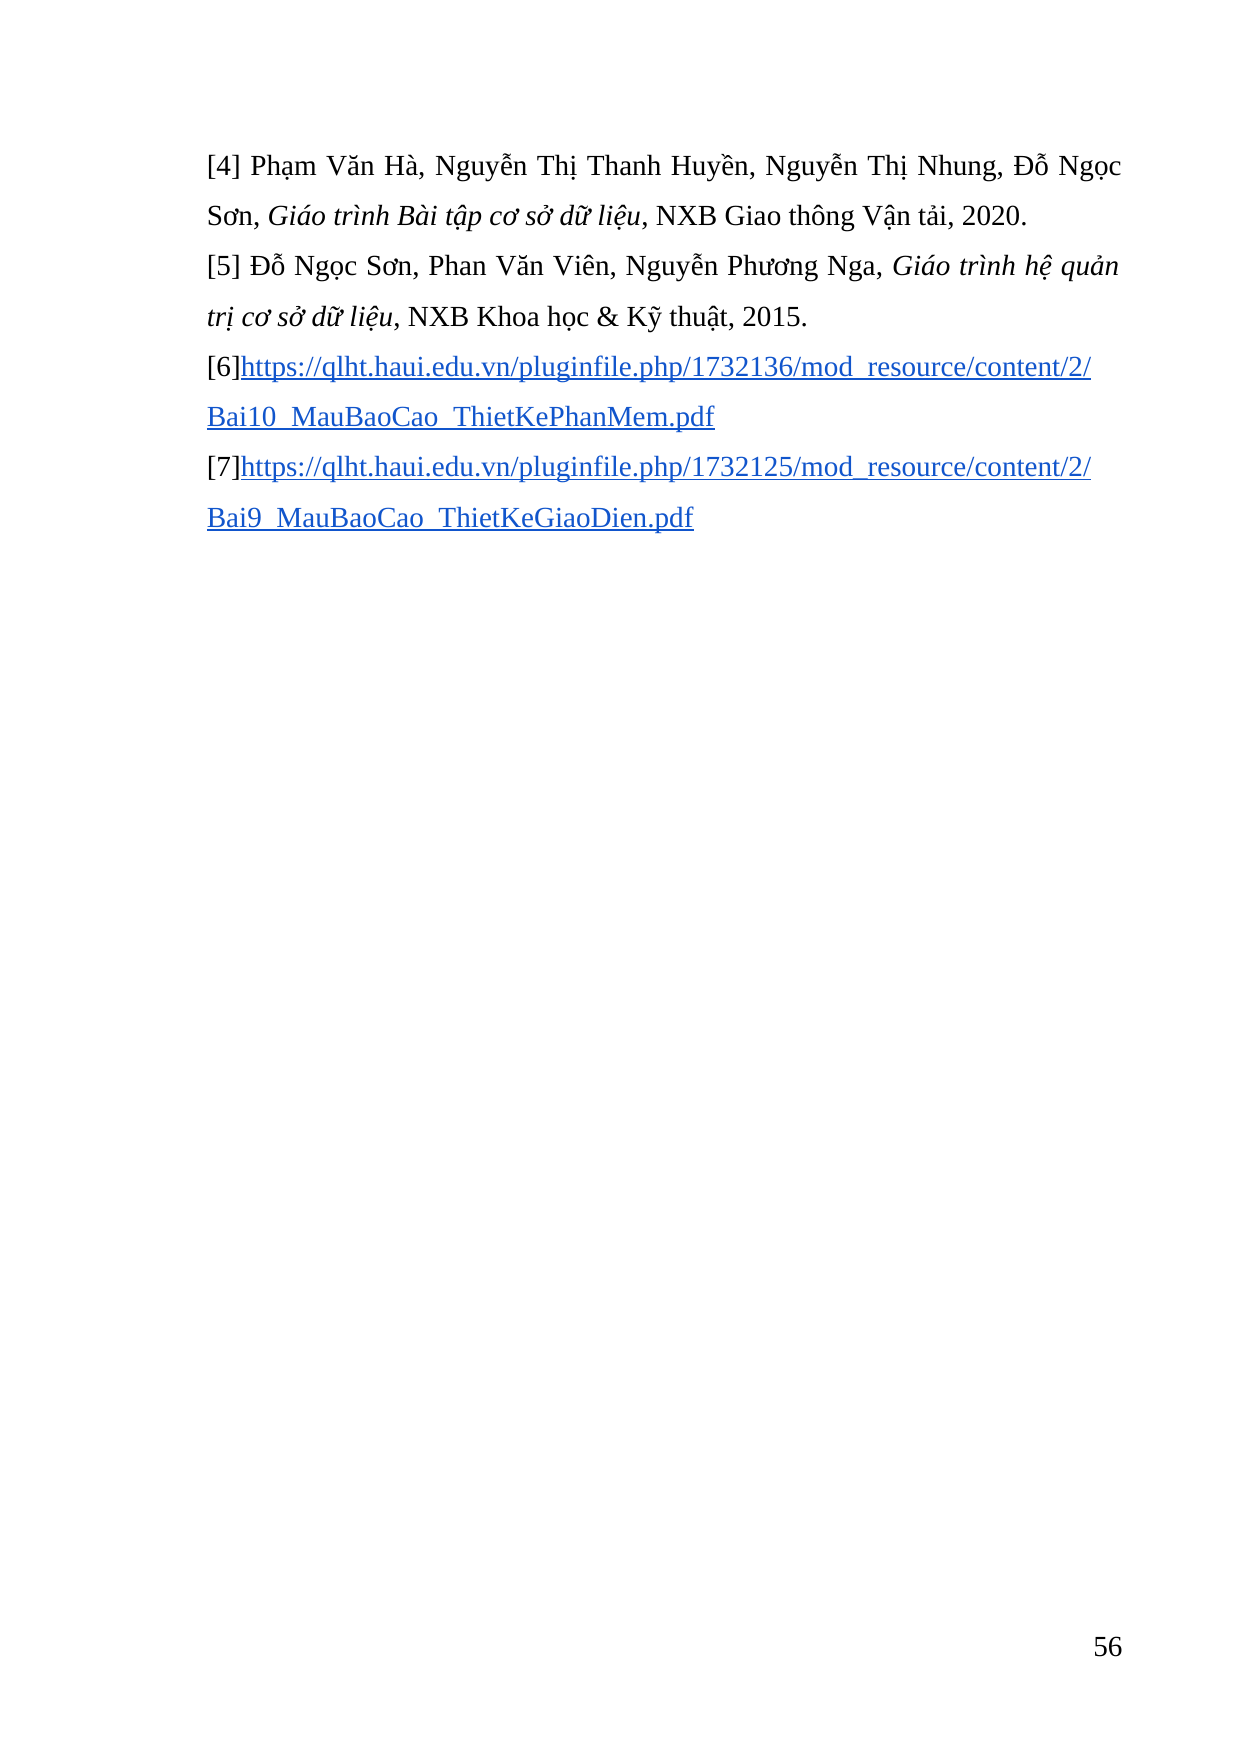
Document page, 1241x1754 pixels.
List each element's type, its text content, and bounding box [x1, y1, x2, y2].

text [4] Phạm Văn Hà, Nguyễn Thị Thanh Huyền, Nguyễn Thị Nhung, Đỗ Ngọc Sơn, Giáo trình Bài tập cơ sở dữ liệu, NXB Giao thông Vận tải, 2020. [207, 148, 1122, 232]
text [7]https://qlht.haui.edu.vn/pluginfile.php/1732125/mod_resource/content/2/Bai9_MauBaoCao_ThietKeGiaoDien.pdf [207, 449, 1122, 533]
text [5] Đỗ Ngọc Sơn, Phan Văn Viên, Nguyễn Phương Nga, Giáo trình hệ quản trị cơ sở dữ liệu, NXB Khoa học & Kỹ thuật, 2015. [207, 248, 1122, 332]
text [6]https://qlht.haui.edu.vn/pluginfile.php/1732136/mod_resource/content/2/Bai10_MauBaoCao_ThietKePhanMem.pdf [207, 349, 1122, 433]
